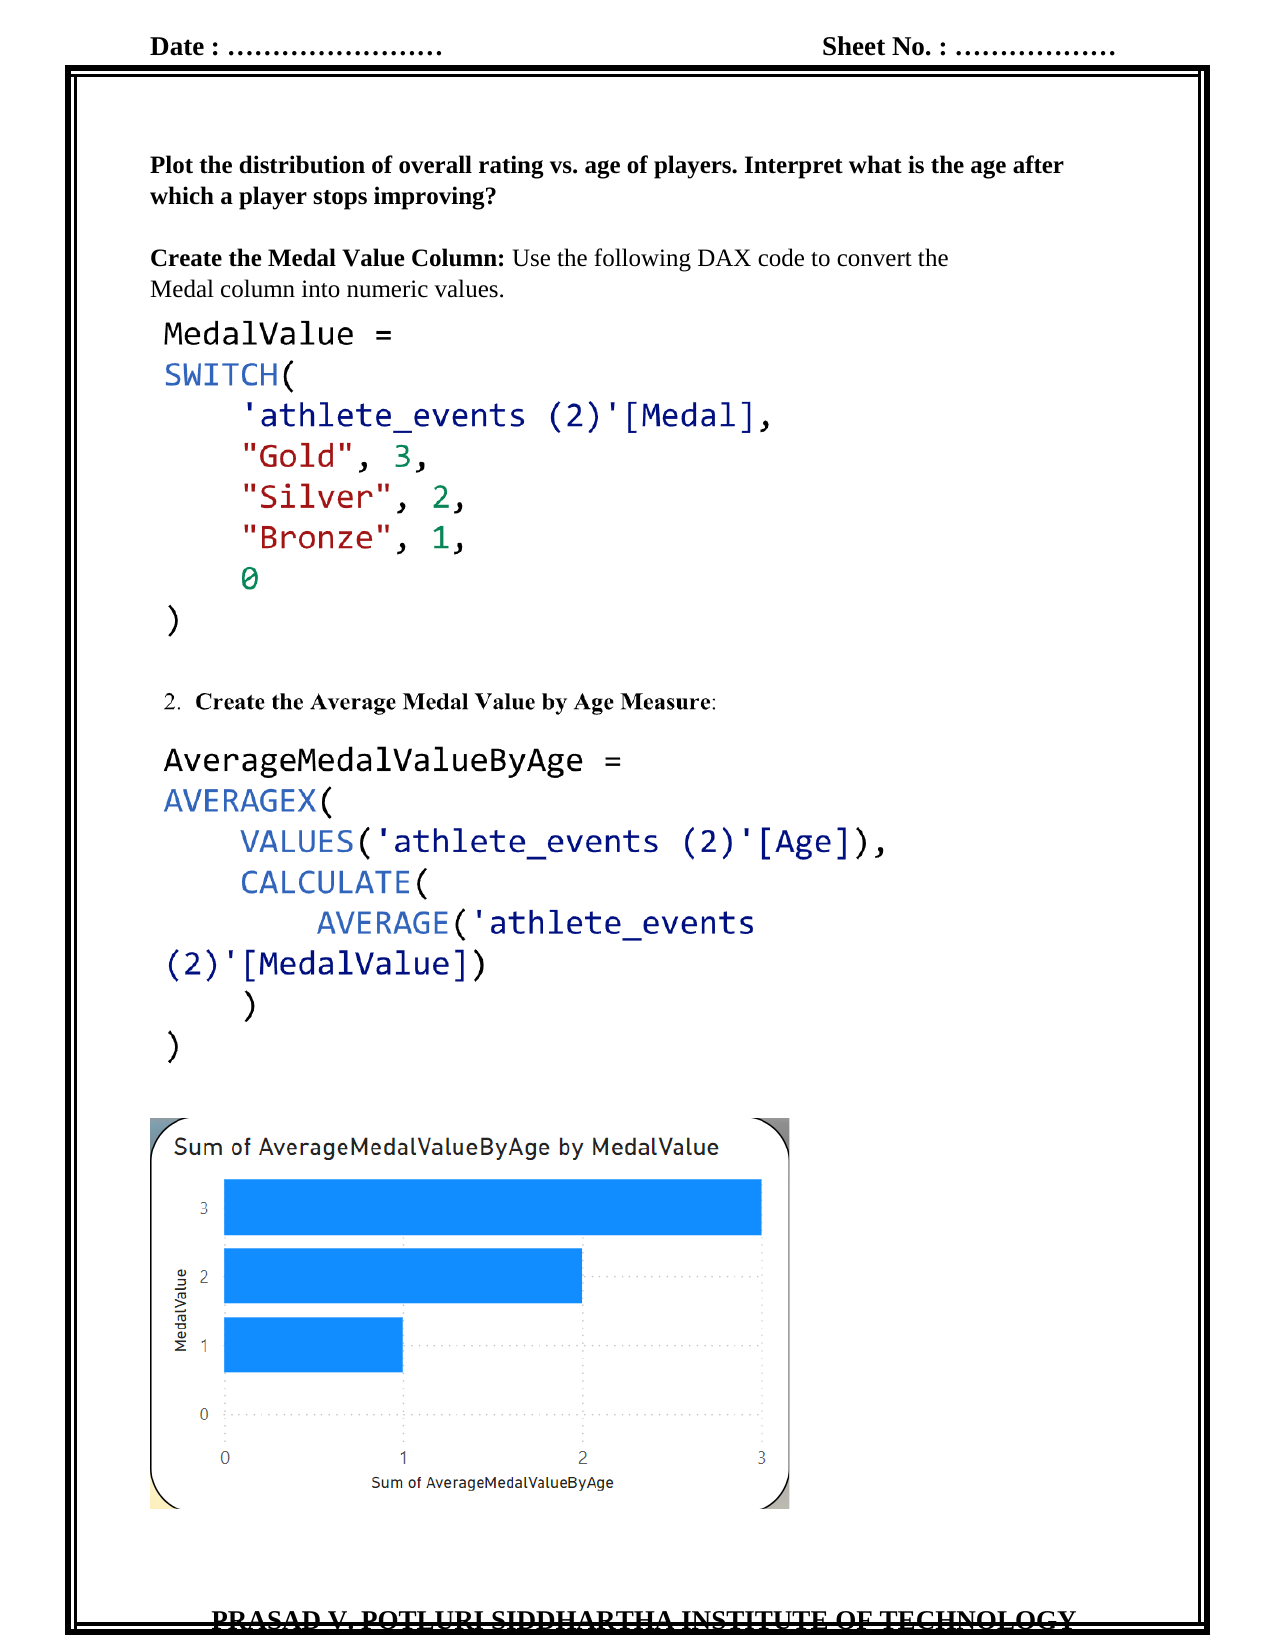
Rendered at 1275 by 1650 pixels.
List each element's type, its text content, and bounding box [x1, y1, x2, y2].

picture [150, 1118, 790, 1509]
text Plot the distribution of overall rating vs. age of players. Interpret what is the age after [150, 150, 1125, 179]
text Create the Medal Value Column: Use the following DAX code to convert the [150, 243, 1125, 272]
text Medal column into numeric values. [150, 274, 1125, 303]
text which a player stops improving? [150, 181, 1125, 210]
picture [150, 305, 892, 1085]
